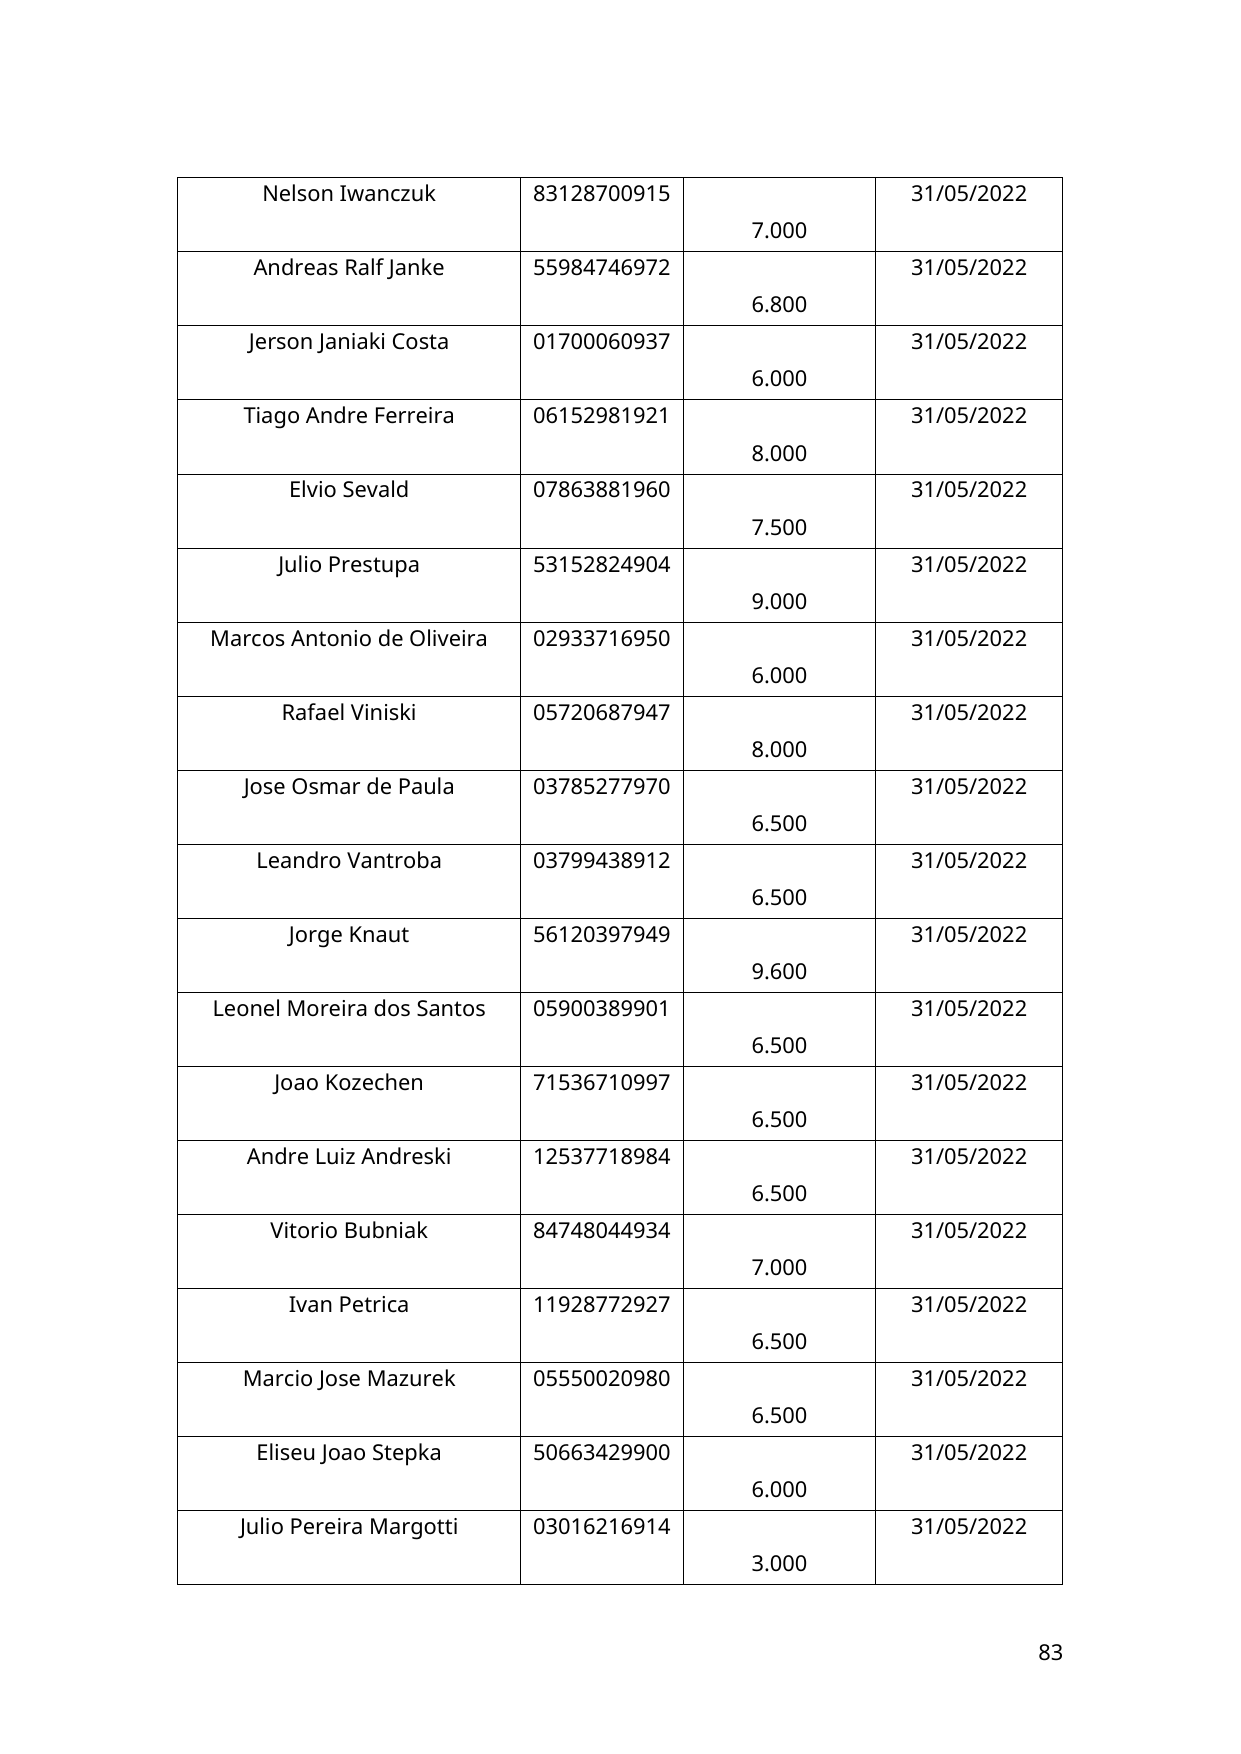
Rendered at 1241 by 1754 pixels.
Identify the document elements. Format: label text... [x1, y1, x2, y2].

table_cell 07863881960 [521, 475, 683, 547]
table_cell 8.000 [684, 697, 875, 770]
table_cell 50663429900 [521, 1437, 683, 1510]
table_cell Leandro Vantroba [178, 845, 520, 918]
table_cell Tiago Andre Ferreira [178, 400, 520, 473]
table_cell 11928772927 [521, 1289, 683, 1362]
table_cell 84748044934 [521, 1215, 683, 1288]
table_cell 03785277970 [521, 771, 683, 844]
table_cell 6.500 [684, 771, 875, 844]
table_cell 31/05/2022 [876, 178, 1062, 251]
table_cell Jorge Knaut [178, 919, 520, 992]
table_cell 6.500 [684, 1363, 875, 1436]
table_cell 31/05/2022 [876, 993, 1062, 1066]
table_cell 02933716950 [521, 623, 683, 696]
table_cell 31/05/2022 [876, 771, 1062, 844]
table_cell 31/05/2022 [876, 252, 1062, 325]
table_cell 7.000 [684, 1215, 875, 1288]
table_cell 83128700915 [521, 178, 683, 251]
table_cell Jerson Janiaki Costa [178, 326, 520, 399]
table_cell 31/05/2022 [876, 1067, 1062, 1140]
table_cell Vitorio Bubniak [178, 1215, 520, 1288]
table_cell 31/05/2022 [876, 1363, 1062, 1436]
table_cell 03799438912 [521, 845, 683, 918]
table_cell Marcio Jose Mazurek [178, 1363, 520, 1436]
table_cell 9.000 [684, 549, 875, 622]
table_cell 31/05/2022 [876, 475, 1062, 547]
table_cell 6.500 [684, 1067, 875, 1140]
table_cell 05900389901 [521, 993, 683, 1066]
table_cell Andreas Ralf Janke [178, 252, 520, 325]
table_cell 6.000 [684, 1437, 875, 1510]
table_cell 31/05/2022 [876, 697, 1062, 770]
table_cell 31/05/2022 [876, 549, 1062, 622]
table_cell 01700060937 [521, 326, 683, 399]
table_cell Elvio Sevald [178, 475, 520, 547]
table_cell 6.500 [684, 993, 875, 1066]
table_cell Eliseu Joao Stepka [178, 1437, 520, 1510]
table_cell 3.000 [684, 1511, 875, 1584]
table_cell 05720687947 [521, 697, 683, 770]
table_cell Joao Kozechen [178, 1067, 520, 1140]
table_cell 31/05/2022 [876, 400, 1062, 473]
table_cell 12537718984 [521, 1141, 683, 1214]
table_cell Nelson Iwanczuk [178, 178, 520, 251]
table_cell 7.500 [684, 475, 875, 547]
table_cell 31/05/2022 [876, 1215, 1062, 1288]
table_cell Julio Prestupa [178, 549, 520, 622]
table_cell Ivan Petrica [178, 1289, 520, 1362]
table_cell 55984746972 [521, 252, 683, 325]
table_cell 31/05/2022 [876, 845, 1062, 918]
table_cell 7.000 [684, 178, 875, 251]
table_cell 31/05/2022 [876, 1511, 1062, 1584]
table_cell 31/05/2022 [876, 1289, 1062, 1362]
table_cell 31/05/2022 [876, 326, 1062, 399]
table_cell 9.600 [684, 919, 875, 992]
table_cell 6.500 [684, 1141, 875, 1214]
table_cell Jose Osmar de Paula [178, 771, 520, 844]
table_cell Andre Luiz Andreski [178, 1141, 520, 1214]
table_cell 03016216914 [521, 1511, 683, 1584]
table_cell 31/05/2022 [876, 919, 1062, 992]
table_cell 56120397949 [521, 919, 683, 992]
table_cell Julio Pereira Margotti [178, 1511, 520, 1584]
table_cell 6.500 [684, 1289, 875, 1362]
table_cell 31/05/2022 [876, 1141, 1062, 1214]
table_cell 6.800 [684, 252, 875, 325]
table_cell 6.000 [684, 623, 875, 696]
table_cell 06152981921 [521, 400, 683, 473]
table_cell 31/05/2022 [876, 1437, 1062, 1510]
table_cell 71536710997 [521, 1067, 683, 1140]
table_cell 6.000 [684, 326, 875, 399]
table_cell 6.500 [684, 845, 875, 918]
table_cell 53152824904 [521, 549, 683, 622]
table_cell Leonel Moreira dos Santos [178, 993, 520, 1066]
table_cell 31/05/2022 [876, 623, 1062, 696]
table_cell 8.000 [684, 400, 875, 473]
table_cell Marcos Antonio de Oliveira [178, 623, 520, 696]
table_cell 05550020980 [521, 1363, 683, 1436]
table_cell Rafael Viniski [178, 697, 520, 770]
